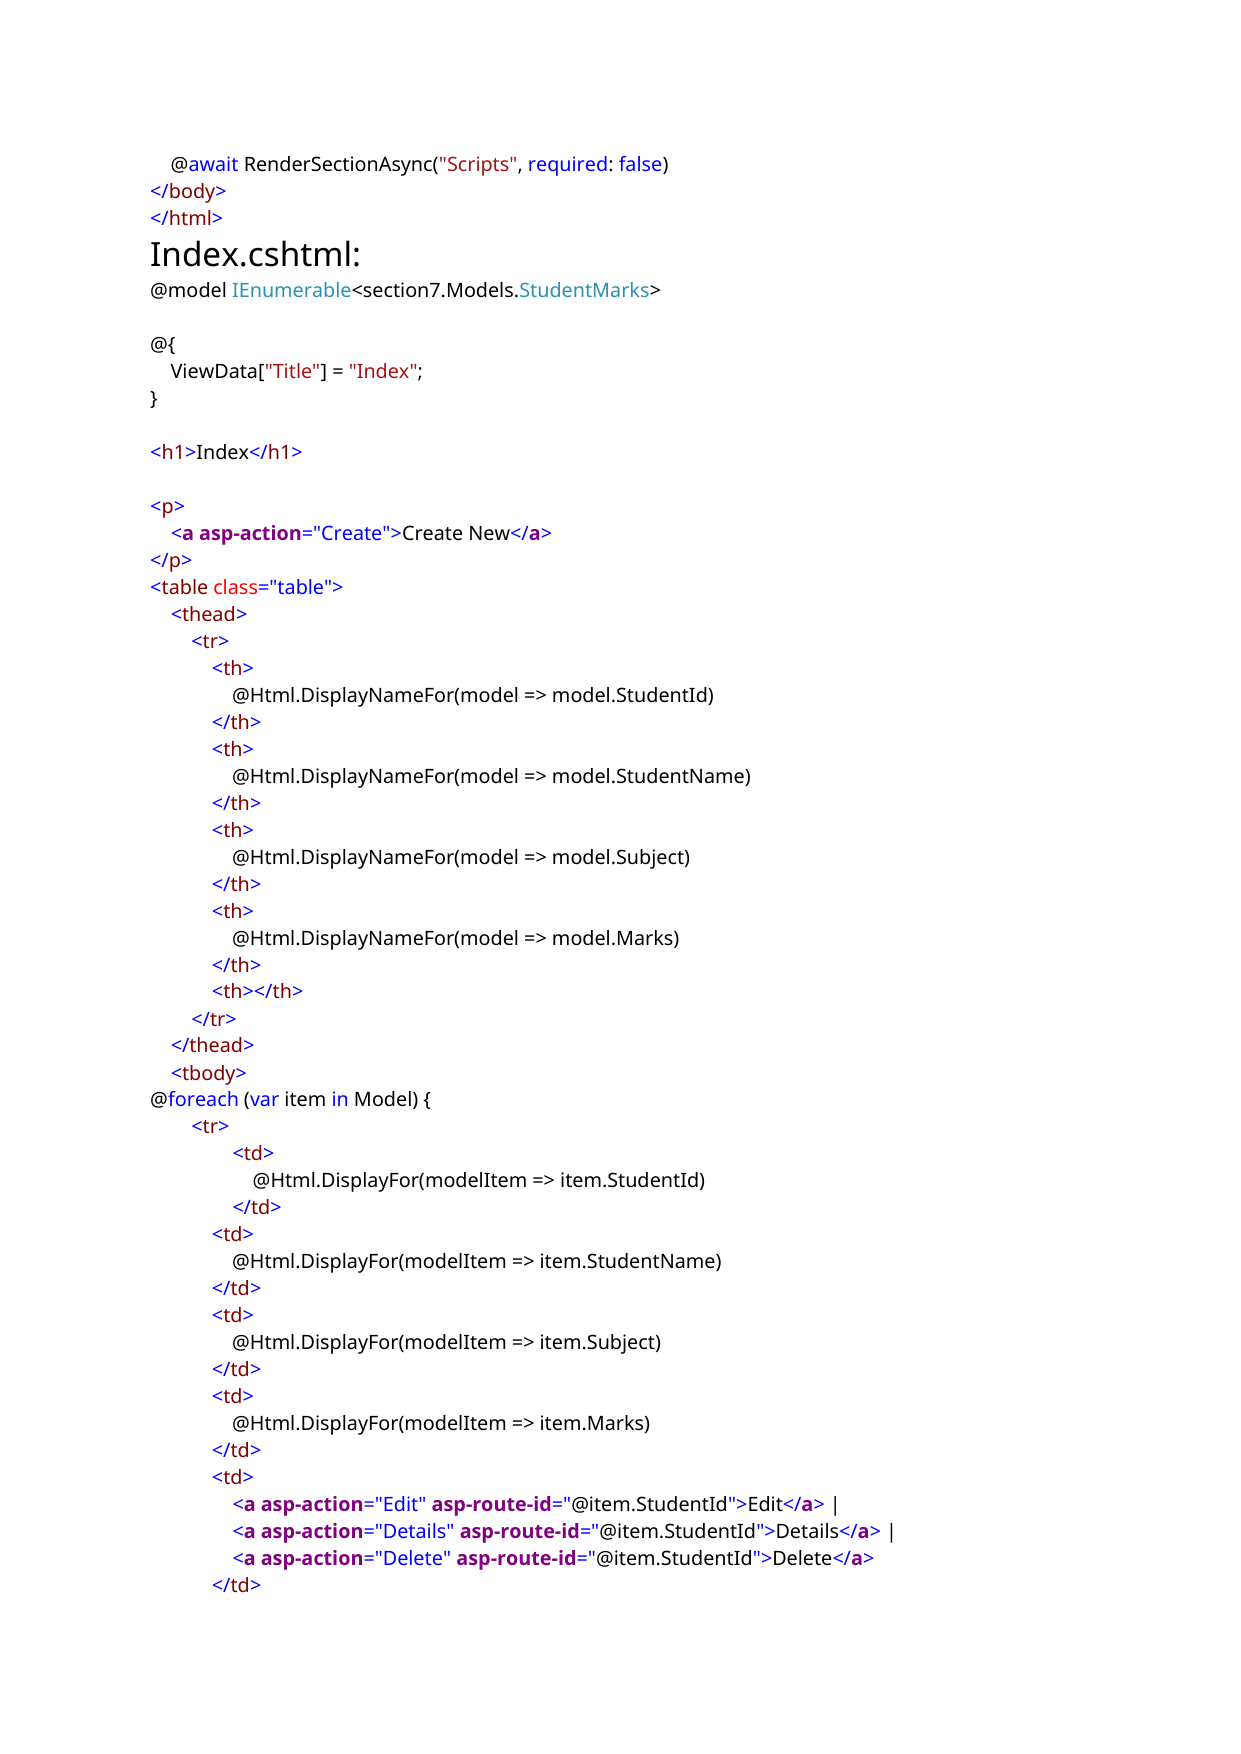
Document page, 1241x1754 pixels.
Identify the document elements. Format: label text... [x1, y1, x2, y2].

text @Html.DisplayNameFor(model => model.StudentName) [150, 762, 1090, 789]
text <a asp-action="Edit" asp-route-id="@item.StudentId">Edit</a> | [150, 1490, 1090, 1517]
text @foreach (var item in Model) { [150, 1086, 1090, 1113]
text </p> [150, 546, 1090, 573]
text </tr> [150, 1005, 1090, 1032]
text <td> [150, 1302, 1090, 1328]
text <td> [150, 1382, 1090, 1409]
text @Html.DisplayNameFor(model => model.StudentId) [150, 681, 1090, 708]
text <h1>Index</h1> [150, 438, 1090, 465]
text <th> [150, 816, 1090, 843]
text @{ [150, 330, 1090, 357]
text <th> [150, 897, 1090, 924]
text </td> [150, 1436, 1090, 1463]
text <th></th> [150, 978, 1090, 1005]
text <tr> [150, 627, 1090, 654]
text </th> [150, 870, 1090, 897]
text </th> [150, 951, 1090, 978]
text @Html.DisplayNameFor(model => model.Subject) [150, 843, 1090, 870]
text <table class="table"> [150, 573, 1090, 600]
text <a asp-action="Details" asp-route-id="@item.StudentId">Details</a> | [150, 1517, 1090, 1544]
text <p> [150, 492, 1090, 519]
text </th> [150, 789, 1090, 816]
text @Html.DisplayFor(modelItem => item.Marks) [150, 1409, 1090, 1436]
text <td> [150, 1140, 1090, 1167]
text </td> [150, 1194, 1090, 1221]
text @Html.DisplayFor(modelItem => item.Subject) [150, 1328, 1090, 1356]
text </td> [150, 1356, 1090, 1382]
text <td> [150, 1463, 1090, 1490]
text <th> [150, 654, 1090, 681]
text <tbody> [150, 1059, 1090, 1086]
text <tr> [150, 1113, 1090, 1140]
text <thead> [150, 600, 1090, 627]
text @model IEnumerable<section7.Models.StudentMarks> [150, 276, 1090, 303]
text </td> [150, 1274, 1090, 1302]
text </td> [150, 1571, 1090, 1598]
text </th> [150, 708, 1090, 735]
text ViewData["Title"] = "Index"; [150, 357, 1090, 384]
text @await RenderSectionAsync("Scripts", required: false) [150, 150, 1090, 177]
text @Html.DisplayNameFor(model => model.Marks) [150, 924, 1090, 951]
text <td> [150, 1221, 1090, 1248]
text @Html.DisplayFor(modelItem => item.StudentId) [150, 1167, 1090, 1194]
text </html> [150, 204, 1090, 231]
text </thead> [150, 1032, 1090, 1059]
text <a asp-action="Delete" asp-route-id="@item.StudentId">Delete</a> [150, 1544, 1090, 1571]
text <th> [150, 735, 1090, 762]
text Index.cshtml: [150, 231, 1090, 276]
text </body> [150, 177, 1090, 204]
text } [150, 384, 1090, 411]
text @Html.DisplayFor(modelItem => item.StudentName) [150, 1248, 1090, 1274]
text <a asp-action="Create">Create New</a> [150, 519, 1090, 546]
